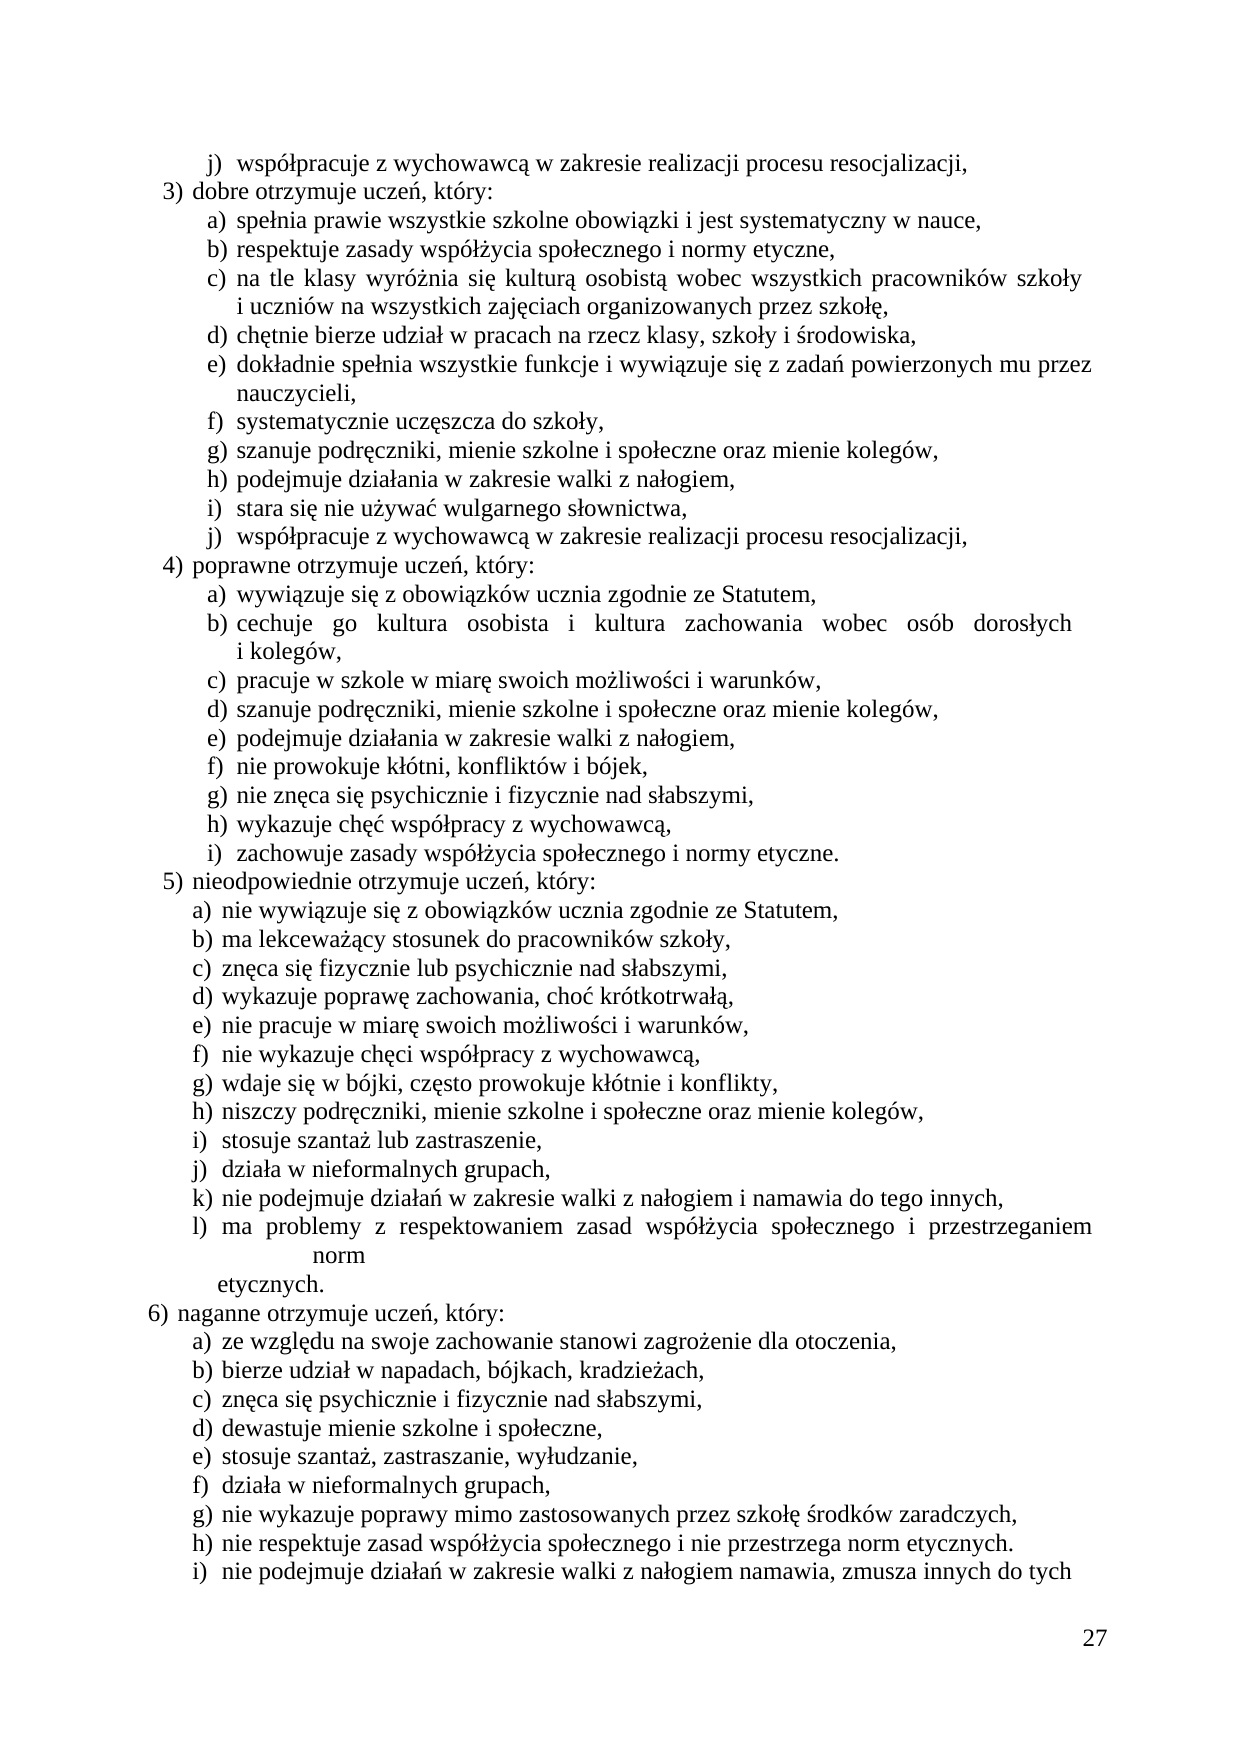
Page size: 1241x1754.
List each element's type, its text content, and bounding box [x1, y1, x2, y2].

list naganne otrzymuje uczeń, który: [148, 1298, 1093, 1326]
list ma lekceważący stosunek do pracowników szkoły, [192, 924, 1093, 953]
list działa w nieformalnych grupach, [192, 1470, 1093, 1499]
list niszczy podręczniki, mienie szkolne i społeczne oraz mienie kolegów, [192, 1096, 1093, 1125]
list znęca się fizycznie lub psychicznie nad słabszymi, [192, 953, 1093, 981]
list nie prowokuje kłótni, konfliktów i bójek, [207, 751, 1093, 780]
list systematycznie uczęszcza do szkoły, [207, 406, 1093, 435]
list respektuje zasady współżycia społecznego i normy etyczne, [207, 234, 1093, 263]
list na tle klasy wyróżnia się kulturą osobistą wobec wszystkich pracowników szkoły i uczniów na wszystkich zajęciach organizowanych przez szkołę, [207, 263, 1093, 320]
list nie wykazuje chęci współpracy z wychowawcą, [192, 1039, 1093, 1068]
list nie znęca się psychicznie i fizycznie nad słabszymi, [207, 780, 1093, 809]
list nie wywiązuje się z obowiązków ucznia zgodnie ze Statutem, [192, 895, 1093, 924]
list wdaje się w bójki, często prowokuje kłótnie i konflikty, [192, 1068, 1093, 1096]
list podejmuje działania w zakresie walki z nałogiem, [207, 723, 1093, 751]
list nie podejmuje działań w zakresie walki z nałogiem i namawia do tego innych, [192, 1183, 1093, 1211]
list ze względu na swoje zachowanie stanowi zagrożenie dla otoczenia, [192, 1326, 1093, 1355]
list współpracuje z wychowawcą w zakresie realizacji procesu resocjalizacji, [207, 148, 1093, 176]
list bierze udział w napadach, bójkach, kradzieżach, [192, 1355, 1093, 1384]
list stosuje szantaż lub zastraszenie, [192, 1125, 1093, 1154]
list wykazuje poprawę zachowania, choć krótkotrwałą, [192, 981, 1093, 1010]
list nie wykazuje poprawy mimo zastosowanych przez szkołę środków zaradczych, [192, 1499, 1093, 1528]
list wykazuje chęć współpracy z wychowawcą, [207, 809, 1093, 838]
list stosuje szantaż, zastraszanie, wyłudzanie, [192, 1441, 1093, 1470]
list poprawne otrzymuje uczeń, który: [162, 550, 1093, 579]
list spełnia prawie wszystkie szkolne obowiązki i jest systematyczny w nauce, [207, 205, 1093, 234]
list nieodpowiednie otrzymuje uczeń, który: [162, 866, 1093, 895]
list nie pracuje w miarę swoich możliwości i warunków, [192, 1010, 1093, 1039]
list pracuje w szkole w miarę swoich możliwości i warunków, [207, 665, 1093, 694]
list szanuje podręczniki, mienie szkolne i społeczne oraz mienie kolegów, [207, 435, 1093, 464]
list cechuje go kultura osobista i kultura zachowania wobec osób dorosłych i kolegów, [207, 608, 1093, 665]
list szanuje podręczniki, mienie szkolne i społeczne oraz mienie kolegów, [207, 694, 1093, 723]
list dobre otrzymuje uczeń, który: [162, 176, 1093, 205]
list zachowuje zasady współżycia społecznego i normy etyczne. [207, 838, 1093, 866]
list współpracuje z wychowawcą w zakresie realizacji procesu resocjalizacji, [207, 521, 1093, 550]
text etycznych. [192, 1269, 1093, 1298]
list dokładnie spełnia wszystkie funkcje i wywiązuje się z zadań powierzonych mu przez nauczycieli, [207, 349, 1093, 406]
list działa w nieformalnych grupach, [192, 1154, 1093, 1183]
list stara się nie używać wulgarnego słownictwa, [207, 493, 1093, 521]
list znęca się psychicznie i fizycznie nad słabszymi, [192, 1384, 1093, 1413]
list ma problemy z respektowaniem zasad współżycia społecznego i przestrzeganiem norm [192, 1211, 1093, 1269]
list nie podejmuje działań w zakresie walki z nałogiem namawia, zmusza innych do tych [192, 1556, 1093, 1585]
list dewastuje mienie szkolne i społeczne, [192, 1413, 1093, 1441]
list wywiązuje się z obowiązków ucznia zgodnie ze Statutem, [207, 579, 1093, 608]
list podejmuje działania w zakresie walki z nałogiem, [207, 464, 1093, 493]
list nie respektuje zasad współżycia społecznego i nie przestrzega norm etycznych. [192, 1528, 1093, 1556]
list chętnie bierze udział w pracach na rzecz klasy, szkoły i środowiska, [207, 320, 1093, 349]
